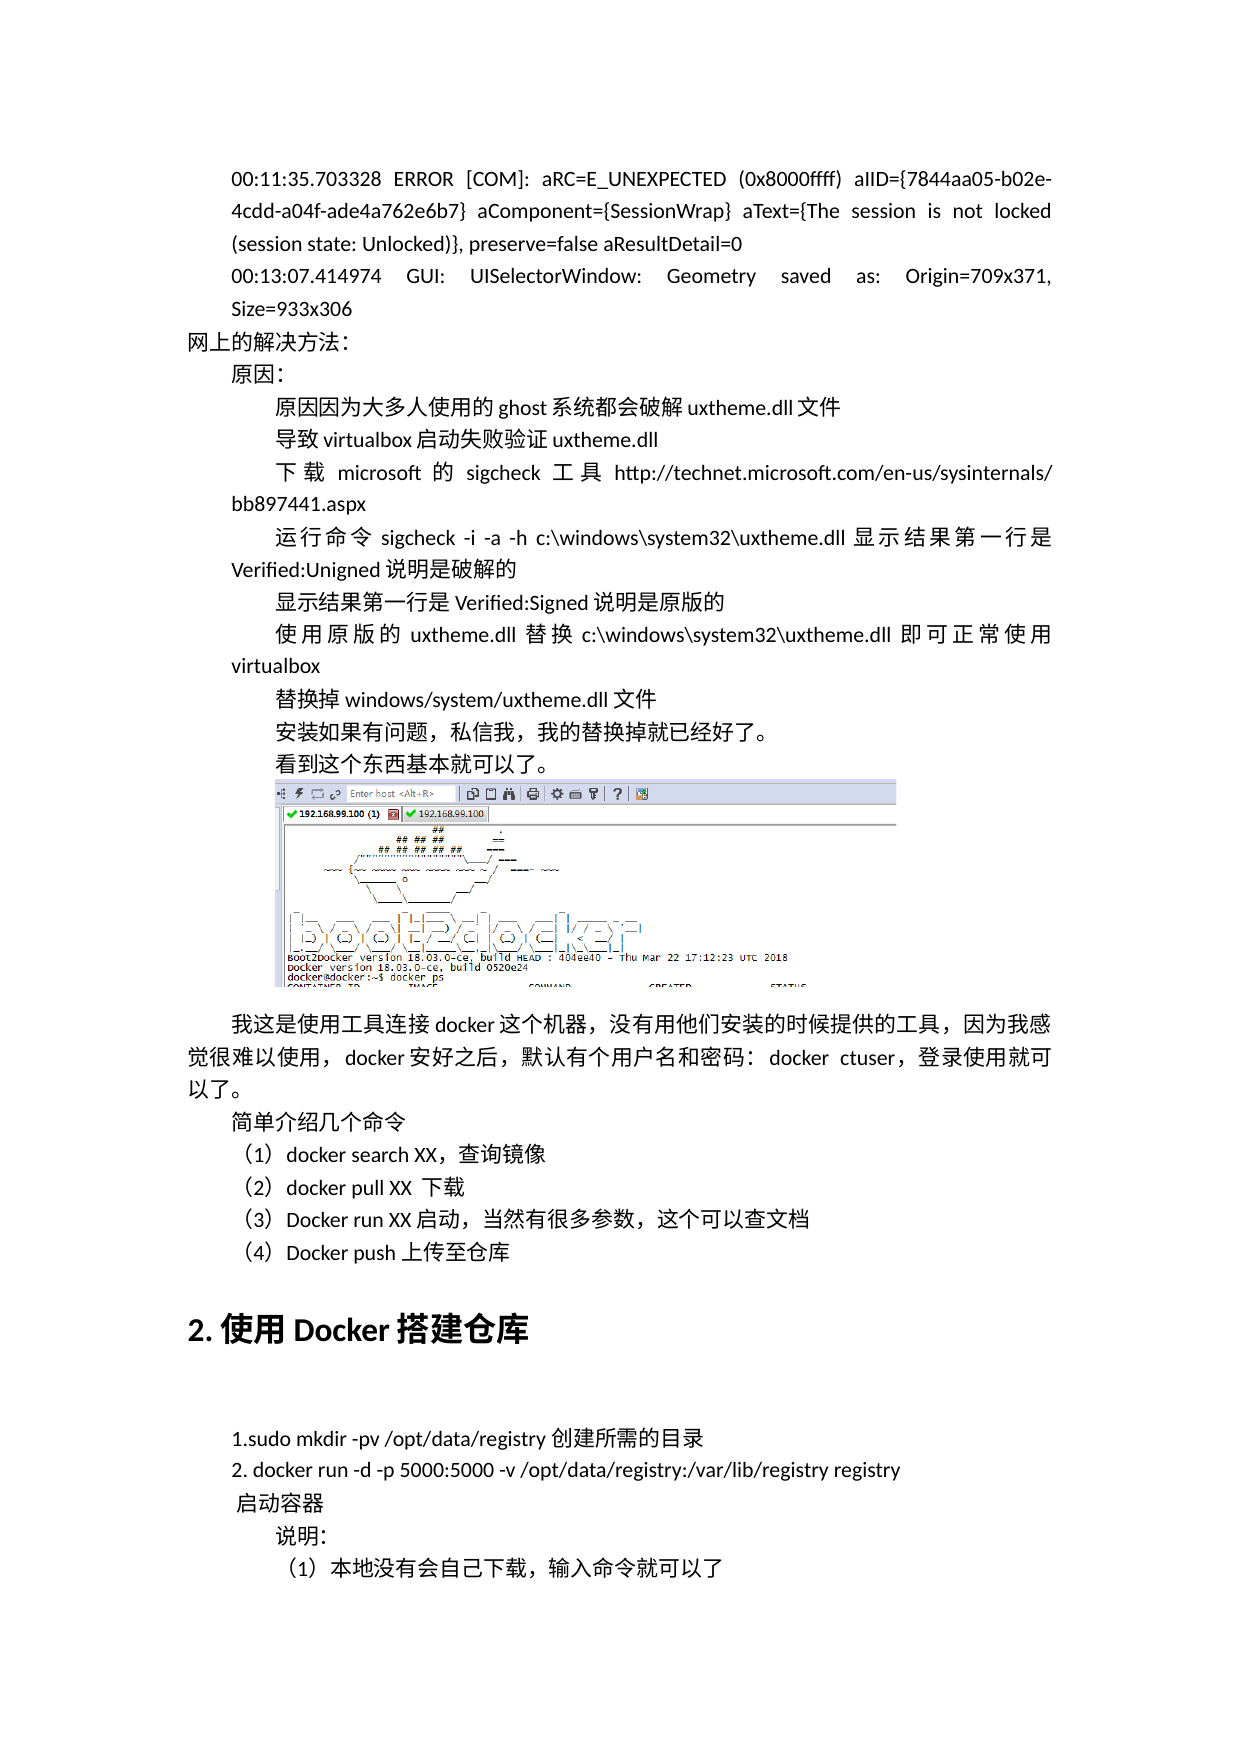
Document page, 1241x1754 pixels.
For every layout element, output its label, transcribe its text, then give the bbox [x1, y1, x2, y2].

text 1.sudo mkdir -pv /opt/data/registry 创建所需的目录 [187, 1421, 1053, 1453]
list Docker push 上传至仓库 [187, 1234, 1053, 1267]
text 说明： [187, 1518, 1053, 1551]
text 简单介绍几个命令 [187, 1104, 1053, 1137]
subtitle 使用Docker搭建仓库 [187, 1294, 1053, 1359]
text 00:13:07.414974 GUI: UISelectorWindow: Geometry saved as: Origin=709x371, Size=933x306 [231, 259, 1053, 324]
text 启动容器 [187, 1486, 1053, 1518]
text 使用原版的uxtheme.dll替换c:\windows\system32\uxtheme.dll即可正常使用virtualbox [231, 617, 1053, 682]
text 替换掉windows/system/uxtheme.dll文件 [231, 682, 1053, 714]
list docker pull XX 下载 [187, 1169, 1053, 1202]
picture [275, 779, 897, 987]
text 原因： [187, 357, 1053, 389]
text 显示结果第一行是 Verified:Signed 说明是原版的 [231, 584, 1053, 617]
list docker search XX，查询镜像 [187, 1137, 1053, 1169]
text 导致virtualbox启动失败验证uxtheme.dll [231, 422, 1053, 454]
text 我这是使用工具连接docker这个机器，没有用他们安装的时候提供的工具，因为我感觉很难以使用，docker安好之后，默认有个用户名和密码：docker ctuser，登录使用就可以了。 [187, 1007, 1053, 1104]
text 2. docker run -d -p 5000:5000 -v /opt/data/registry:/var/lib/registry registry [187, 1453, 1053, 1486]
text 下载microsoft的sigcheck工具http://technet.microsoft.com/en-us/sysinternals/bb897441.aspx [231, 454, 1053, 519]
text （1）本地没有会自己下载，输入命令就可以了 [231, 1551, 1053, 1583]
text 安装如果有问题，私信我，我的替换掉就已经好了。 [231, 714, 1053, 747]
text 运行命令sigcheck -i -a -h c:\windows\system32\uxtheme.dll显示结果第一行是 Verified:Unigned 说明是破解的 [231, 519, 1053, 584]
text 网上的解决方法： [187, 324, 1053, 357]
text 00:11:35.703328 ERROR [COM]: aRC=E_UNEXPECTED (0x8000ffff) aIID={7844aa05-b02e-4cdd-a04f-ade4a762e6b7} aComponent={SessionWrap} aText={The session is not locked (session state: Unlocked)}, preserve=false aResultDetail=0 [231, 162, 1053, 259]
text 原因因为大多人使用的ghost系统都会破解uxtheme.dll文件 [231, 389, 1053, 422]
list Docker run XX 启动，当然有很多参数，这个可以查文档 [187, 1202, 1053, 1234]
text 看到这个东西基本就可以了。 [231, 747, 1053, 779]
